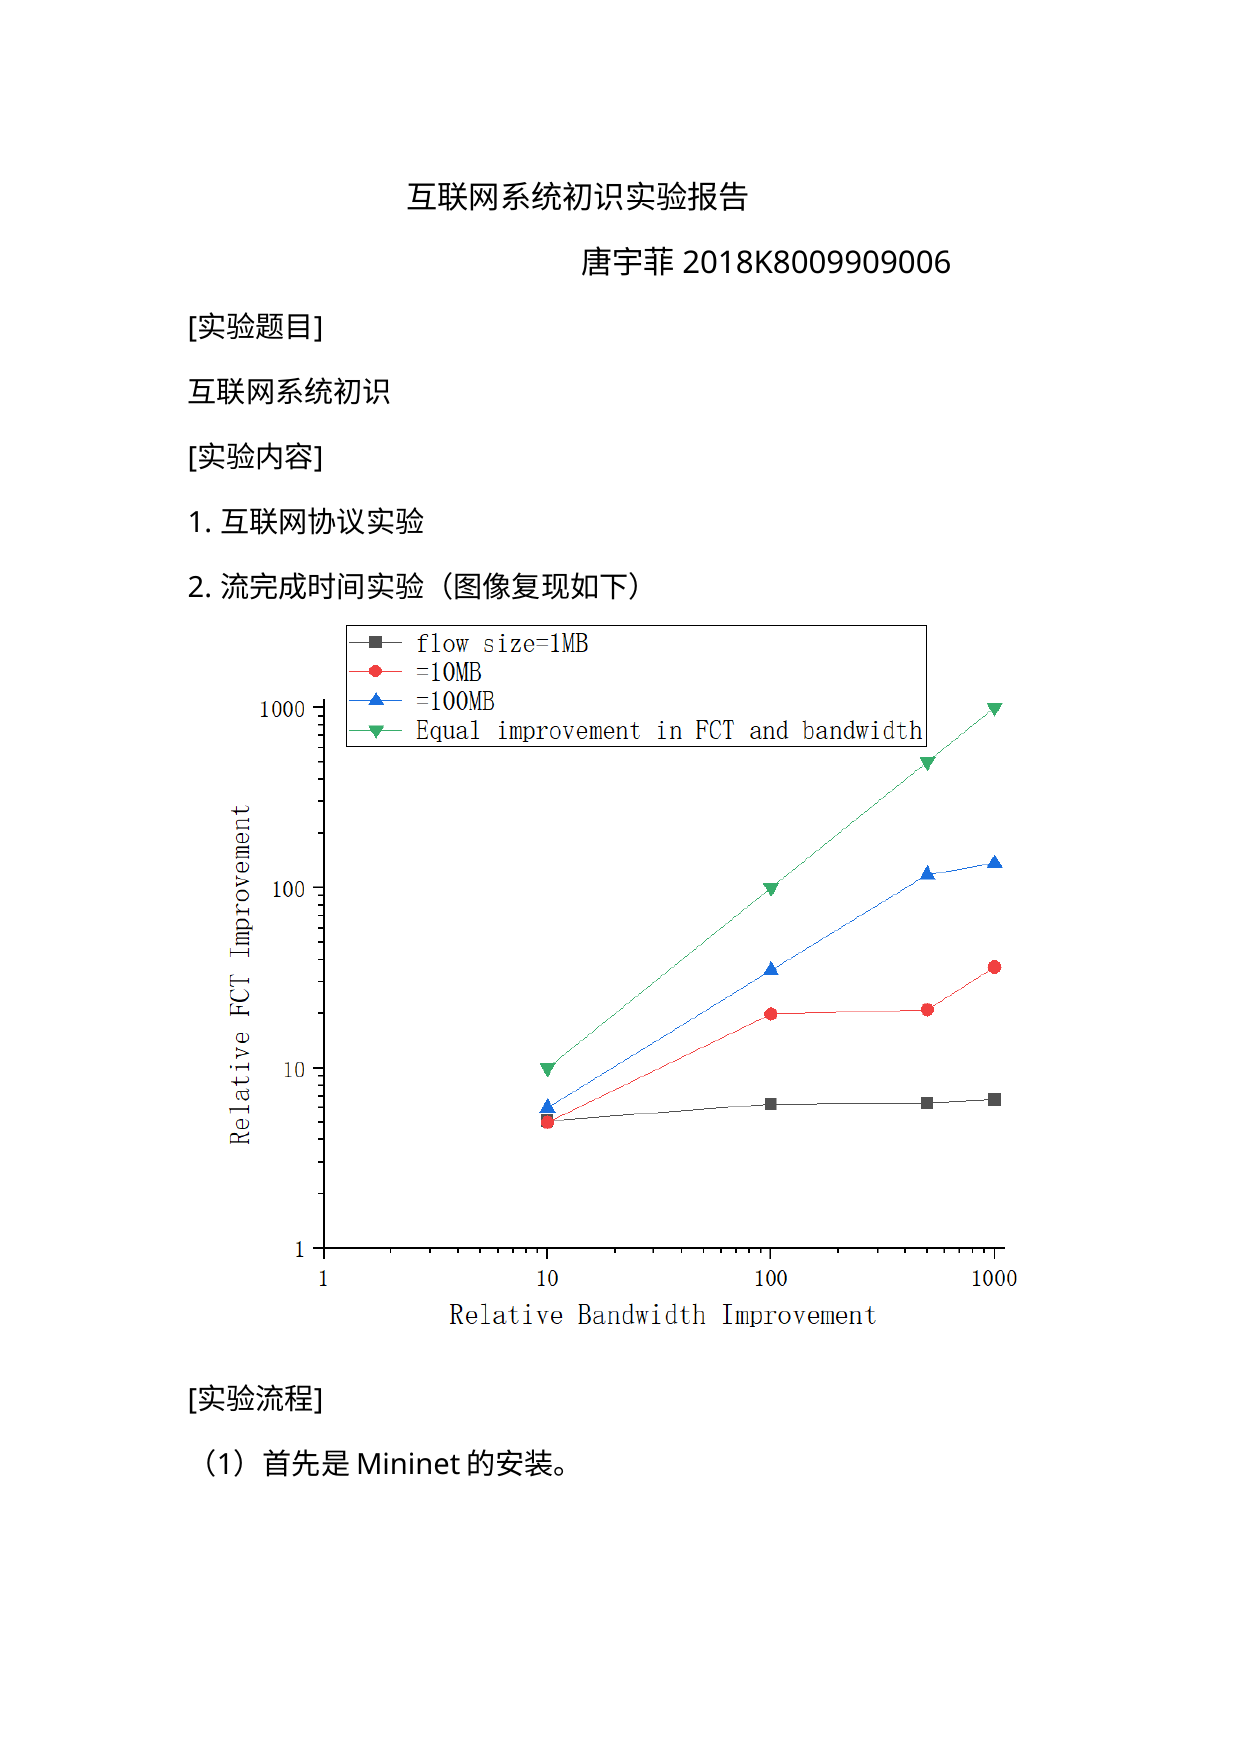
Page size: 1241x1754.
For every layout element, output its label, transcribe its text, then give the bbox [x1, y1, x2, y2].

list 流完成时间实验（图像复现如下） [187, 552, 1053, 617]
text [实验内容] [187, 422, 1053, 487]
list 首先是Mininet的安装。 [187, 1429, 1053, 1494]
list 互联网协议实验 [187, 487, 1053, 552]
text 唐宇菲 2018K8009909006 [537, 227, 1053, 292]
text [实验题目] [187, 292, 1053, 357]
text 互联网系统初识 [187, 357, 1053, 422]
text 互联网系统初识实验报告 [362, 162, 1053, 227]
text [实验流程] [187, 1364, 1053, 1429]
picture [187, 617, 1053, 1333]
